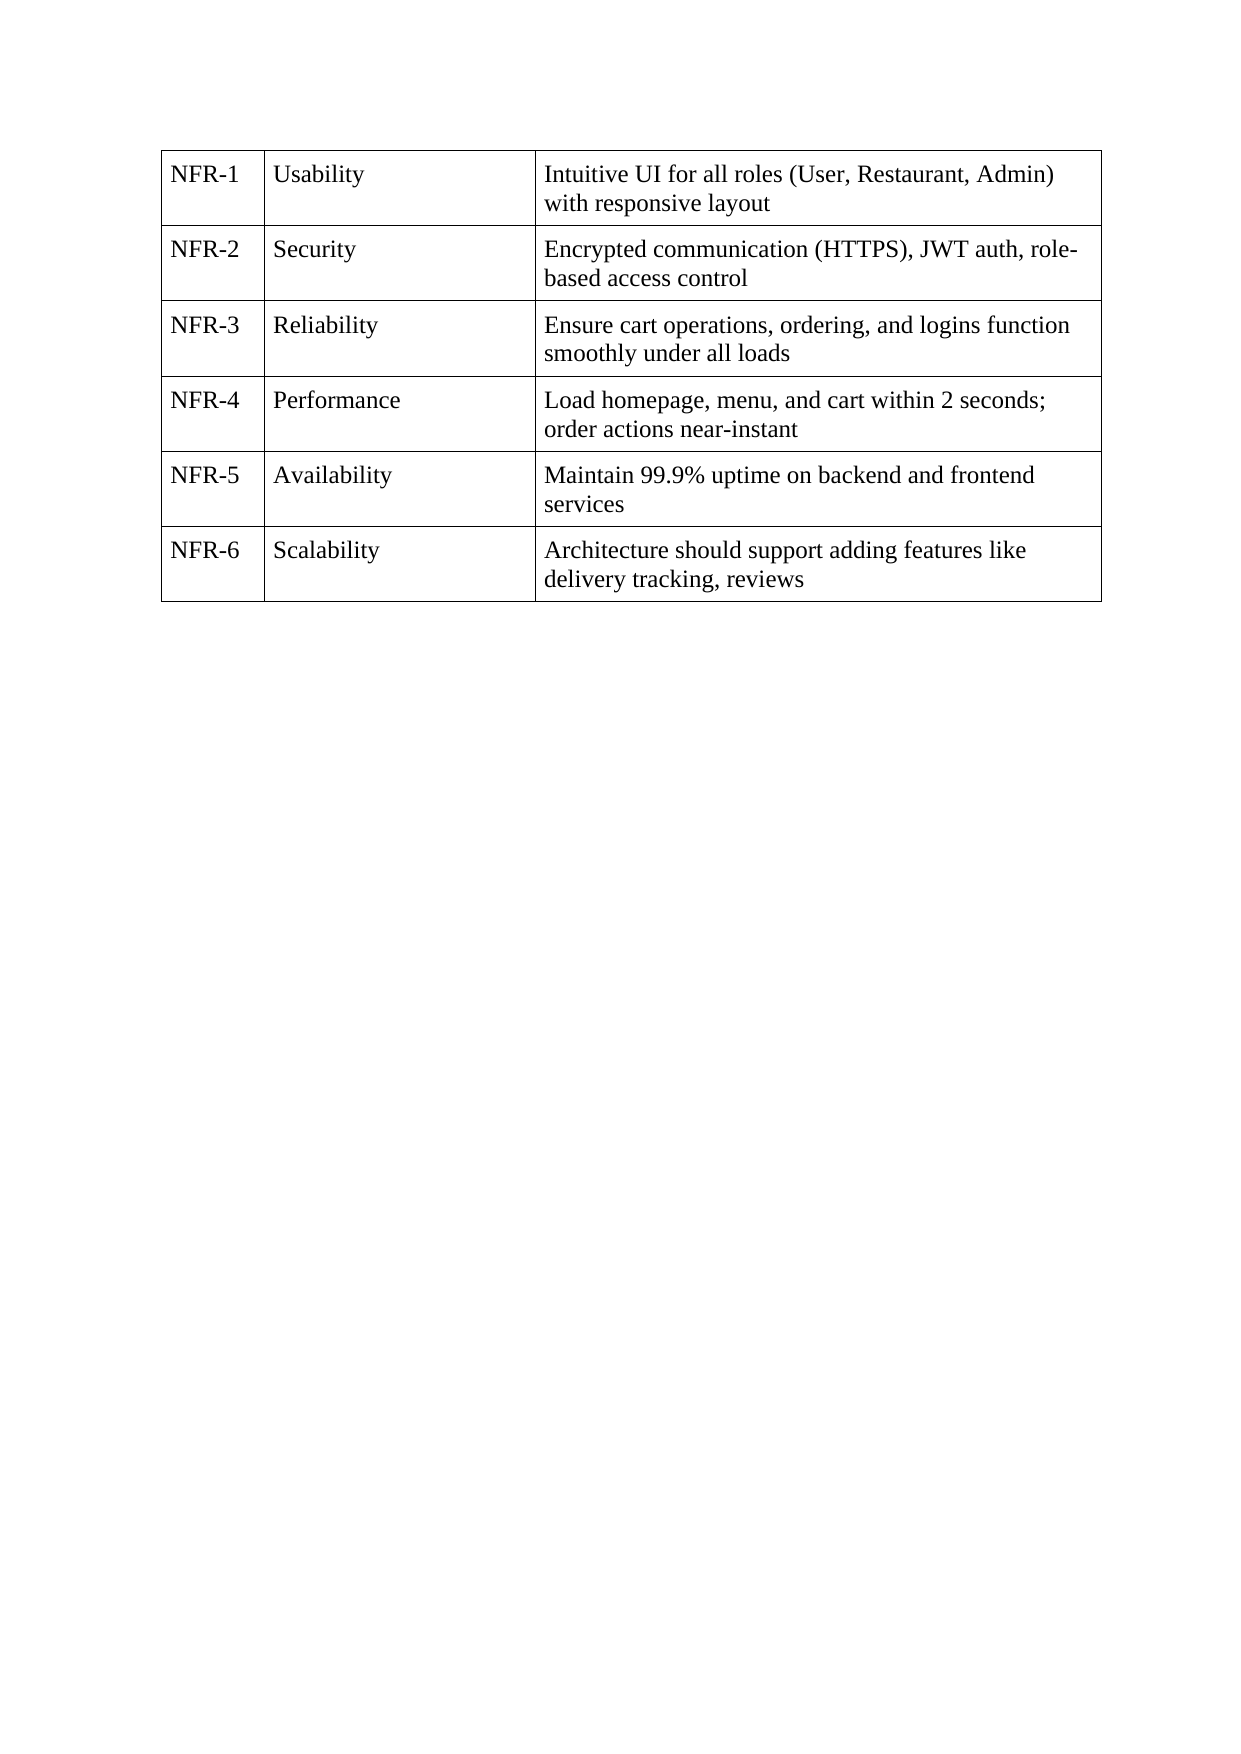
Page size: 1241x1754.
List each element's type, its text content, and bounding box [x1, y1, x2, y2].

table_cell Ensure cart operations, ordering, and logins function smoothly under all loads [536, 301, 1101, 376]
table_cell NFR-5 [162, 452, 264, 526]
table_cell Architecture should support adding features like delivery tracking, reviews [536, 527, 1101, 601]
table_cell Availability [265, 452, 535, 526]
table_cell NFR-6 [162, 527, 264, 601]
table_cell Reliability [265, 301, 535, 376]
table_cell Scalability [265, 527, 535, 601]
table_cell Intuitive UI for all roles (User, Restaurant, Admin) with responsive layout [536, 151, 1101, 225]
table_cell NFR-2 [162, 226, 264, 300]
table_cell NFR-3 [162, 301, 264, 376]
table_cell Usability [265, 151, 535, 225]
table_cell Maintain 99.9% uptime on backend and frontend services [536, 452, 1101, 526]
table_cell Load homepage, menu, and cart within 2 seconds; order actions near-instant [536, 377, 1101, 451]
table_cell NFR-4 [162, 377, 264, 451]
table_cell Performance [265, 377, 535, 451]
table_cell NFR-1 [162, 151, 264, 225]
table_cell Encrypted communication (HTTPS), JWT auth, role-based access control [536, 226, 1101, 300]
table_cell Security [265, 226, 535, 300]
